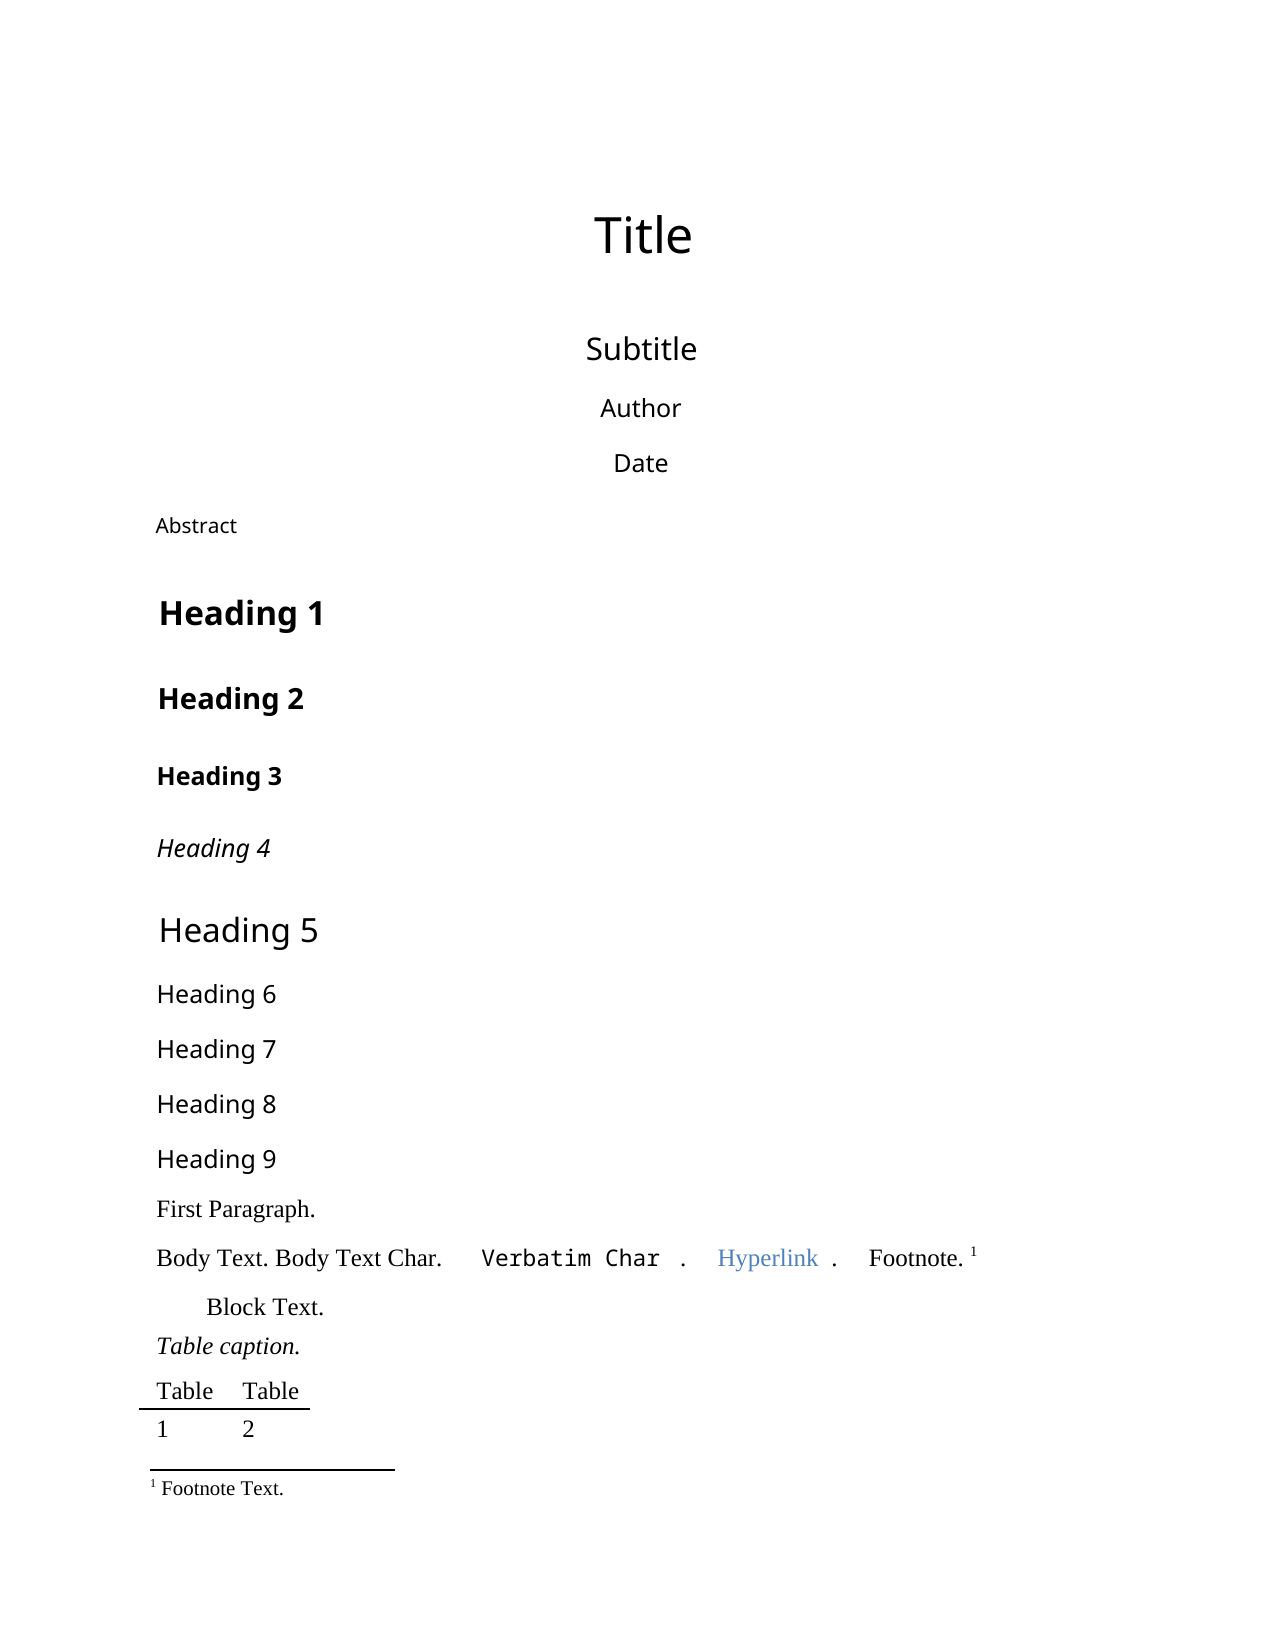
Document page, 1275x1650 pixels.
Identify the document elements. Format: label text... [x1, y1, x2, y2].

text Body Text. Body Text Char. Verbatim Char . Hyperlink . Footnote. [150, 1242, 1125, 1273]
subtitle Heading 2 [150, 679, 1125, 718]
text First Paragraph. [150, 1194, 1125, 1223]
text Block Text. [200, 1292, 1075, 1320]
subtitle Heading 3 [150, 759, 1125, 793]
table_cell 2 [225, 1410, 310, 1446]
subtitle Heading 1 [150, 590, 1125, 635]
subtitle Heading 6 [150, 977, 1125, 1011]
subtitle Subtitle [150, 327, 1125, 370]
subtitle Heading 8 [150, 1086, 1125, 1121]
text Author [150, 391, 1125, 425]
text Table caption. [150, 1331, 1125, 1359]
subtitle Heading 7 [150, 1032, 1125, 1066]
subtitle Heading 4 [150, 831, 1125, 865]
subtitle Heading 9 [150, 1141, 1125, 1175]
table_header Table [139, 1372, 224, 1408]
text Abstract [150, 511, 1125, 540]
text Date [150, 446, 1125, 480]
table_header Table [225, 1372, 310, 1408]
subtitle Heading 5 [150, 907, 1125, 952]
title Title [150, 200, 1125, 268]
table_cell 1 [139, 1410, 224, 1446]
